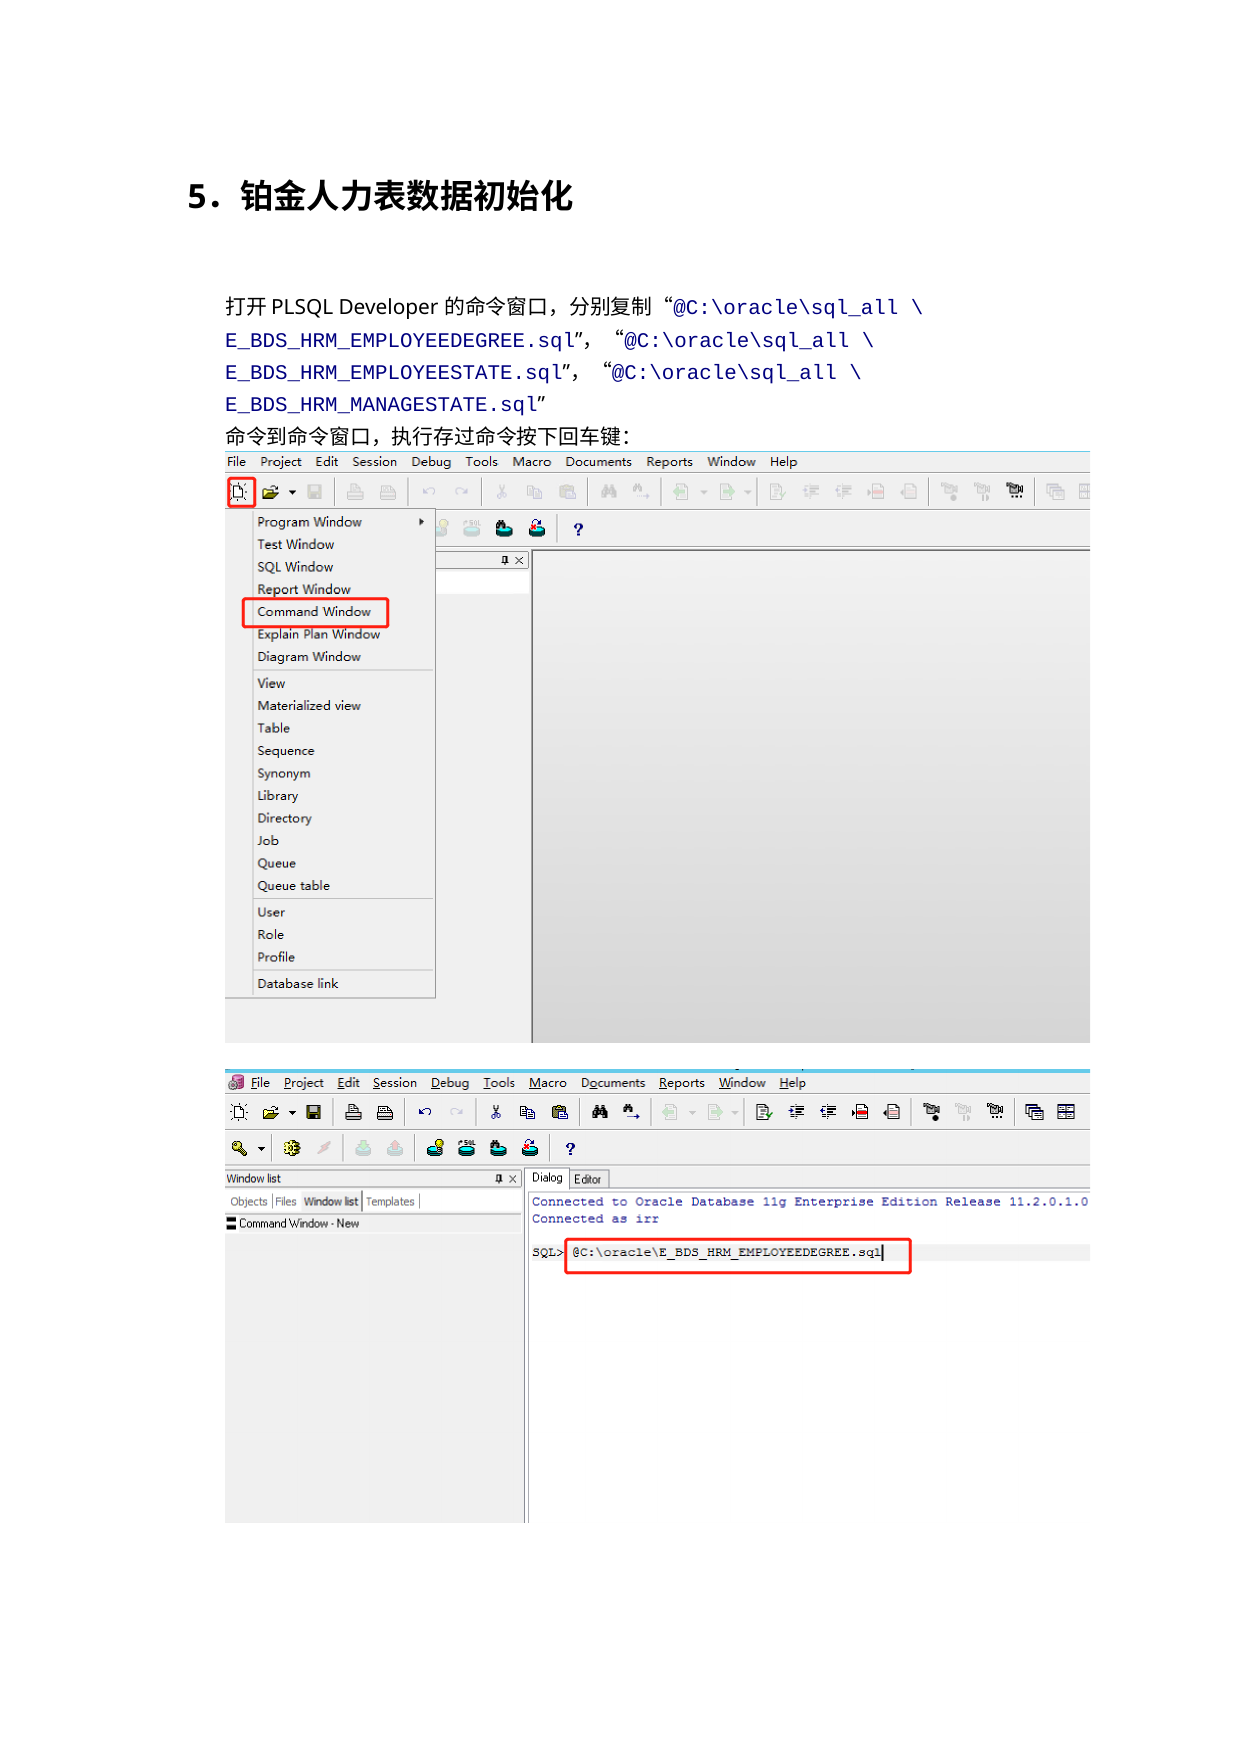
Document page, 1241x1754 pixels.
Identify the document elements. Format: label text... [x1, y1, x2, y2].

picture [225, 451, 1091, 1043]
list 打开PLSQL Developer 的命令窗口，分别复制“@C:\oracle\sql_all \E_BDS_HRM_EMPLOYEEDEGREE.sql”，“@C:\oracle\sql_all \E_BDS_HRM_EMPLOYEESTATE.sql”，“@C:\oracle\sql_all \E_BDS_HRM_MANAGESTATE.sql” [225, 289, 1053, 419]
list 命令到命令窗口，执行存过命令按下回车键： [225, 419, 1053, 451]
subtitle 5．铂金人力表数据初始化 [187, 162, 1053, 227]
picture [225, 1069, 1091, 1523]
